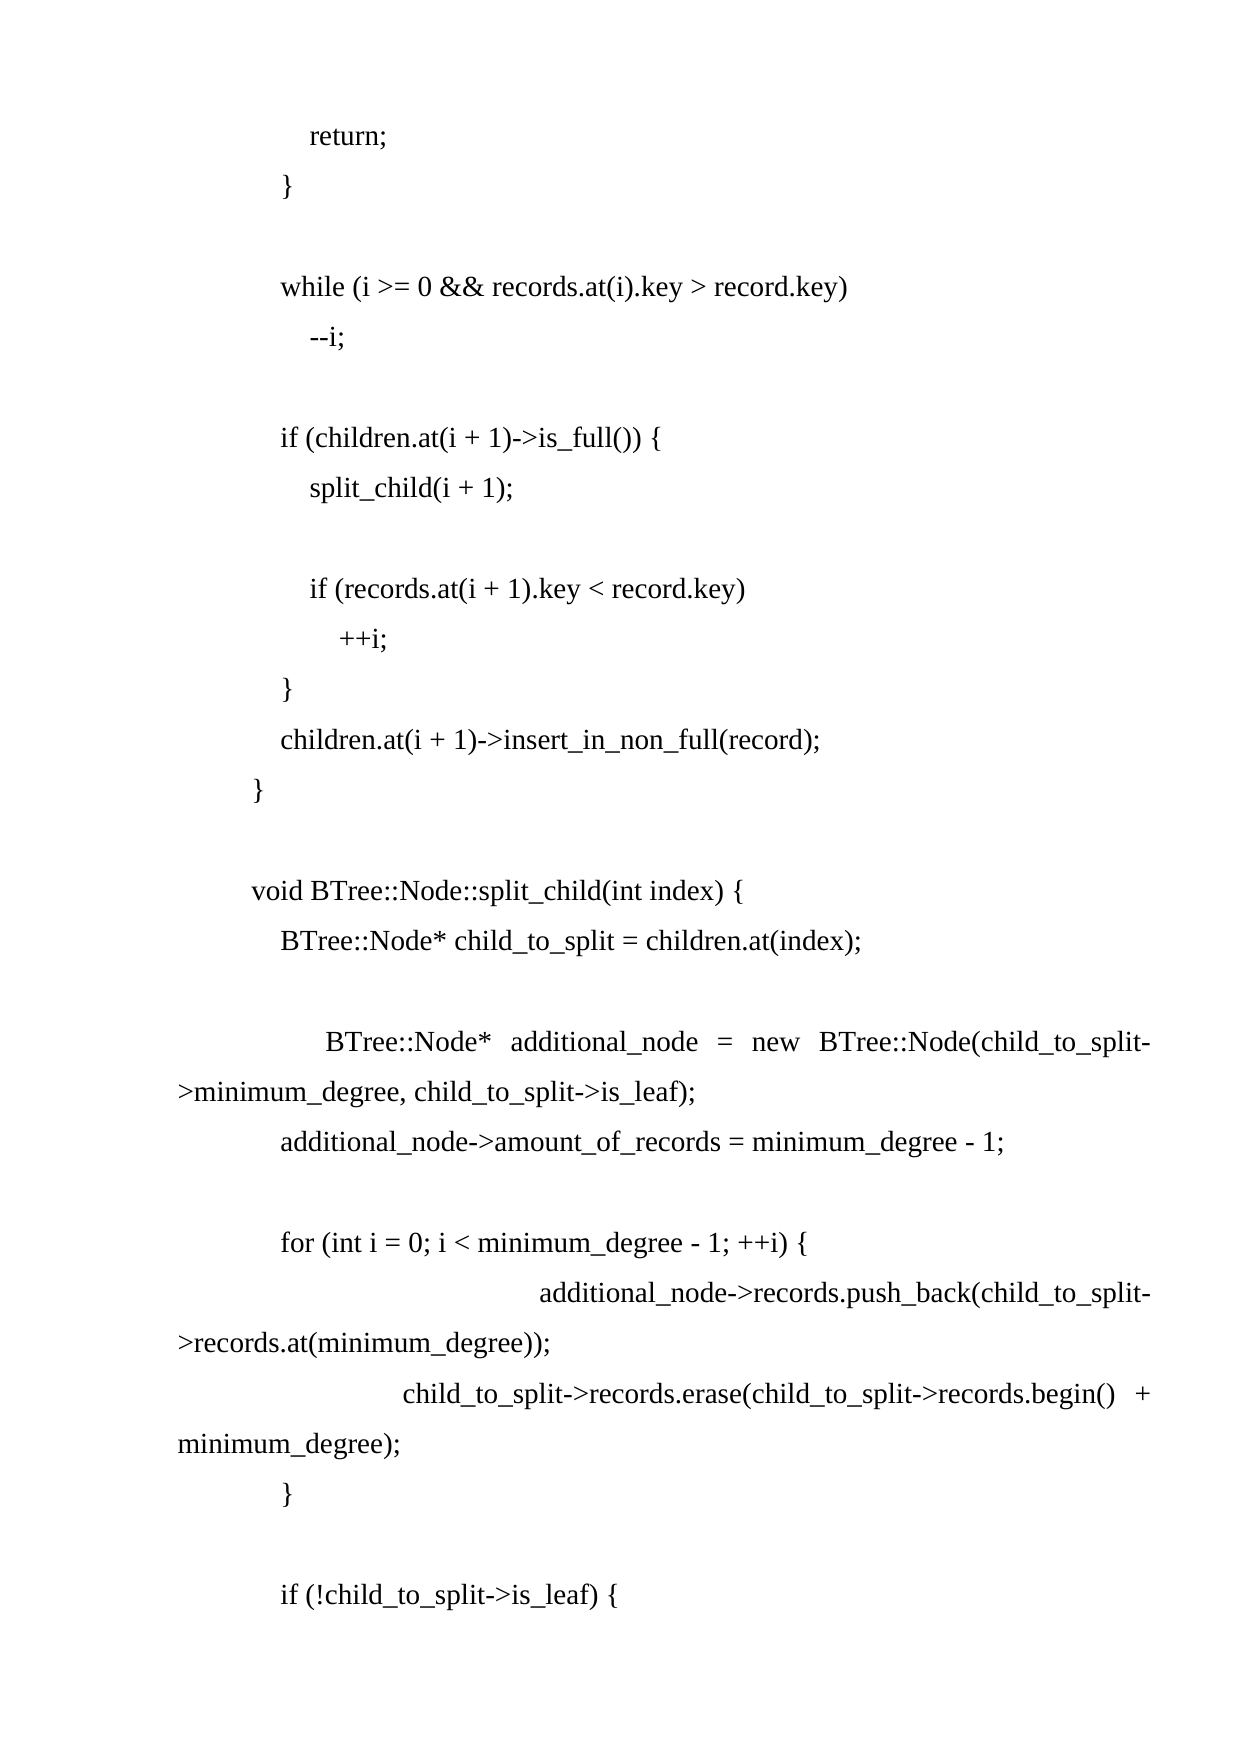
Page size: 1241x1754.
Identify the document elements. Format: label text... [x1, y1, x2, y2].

text if (records.at(i + 1).key < record.key) [177, 571, 1152, 604]
text additional_node->records.push_back(child_to_split->records.at(minimum_degree)); [177, 1275, 1152, 1359]
text ++i; [177, 621, 1152, 655]
text if (children.at(i + 1)->is_full()) { [177, 420, 1152, 453]
text for (int i = 0; i < minimum_degree - 1; ++i) { [177, 1225, 1152, 1258]
text } [177, 168, 1152, 202]
text if (!child_to_split->is_leaf) { [177, 1577, 1152, 1611]
text BTree::Node* additional_node = new BTree::Node(child_to_split->minimum_degree, child_to_split->is_leaf); [177, 1024, 1152, 1108]
text } [177, 772, 1152, 806]
text return; [177, 118, 1152, 152]
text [177, 269, 1152, 303]
text --i; [177, 319, 1152, 353]
text } [177, 672, 1152, 705]
text void BTree::Node::split_child(int index) { [177, 873, 1152, 906]
text split_child(i + 1); [177, 470, 1152, 504]
text } [177, 1477, 1152, 1510]
text child_to_split->records.erase(child_to_split->records.begin() + minimum_degree); [177, 1376, 1152, 1460]
text BTree::Node* child_to_split = children.at(index); [177, 923, 1152, 957]
text additional_node->amount_of_records = minimum_degree - 1; [177, 1124, 1152, 1158]
text children.at(i + 1)->insert_in_non_full(record); [177, 722, 1152, 755]
